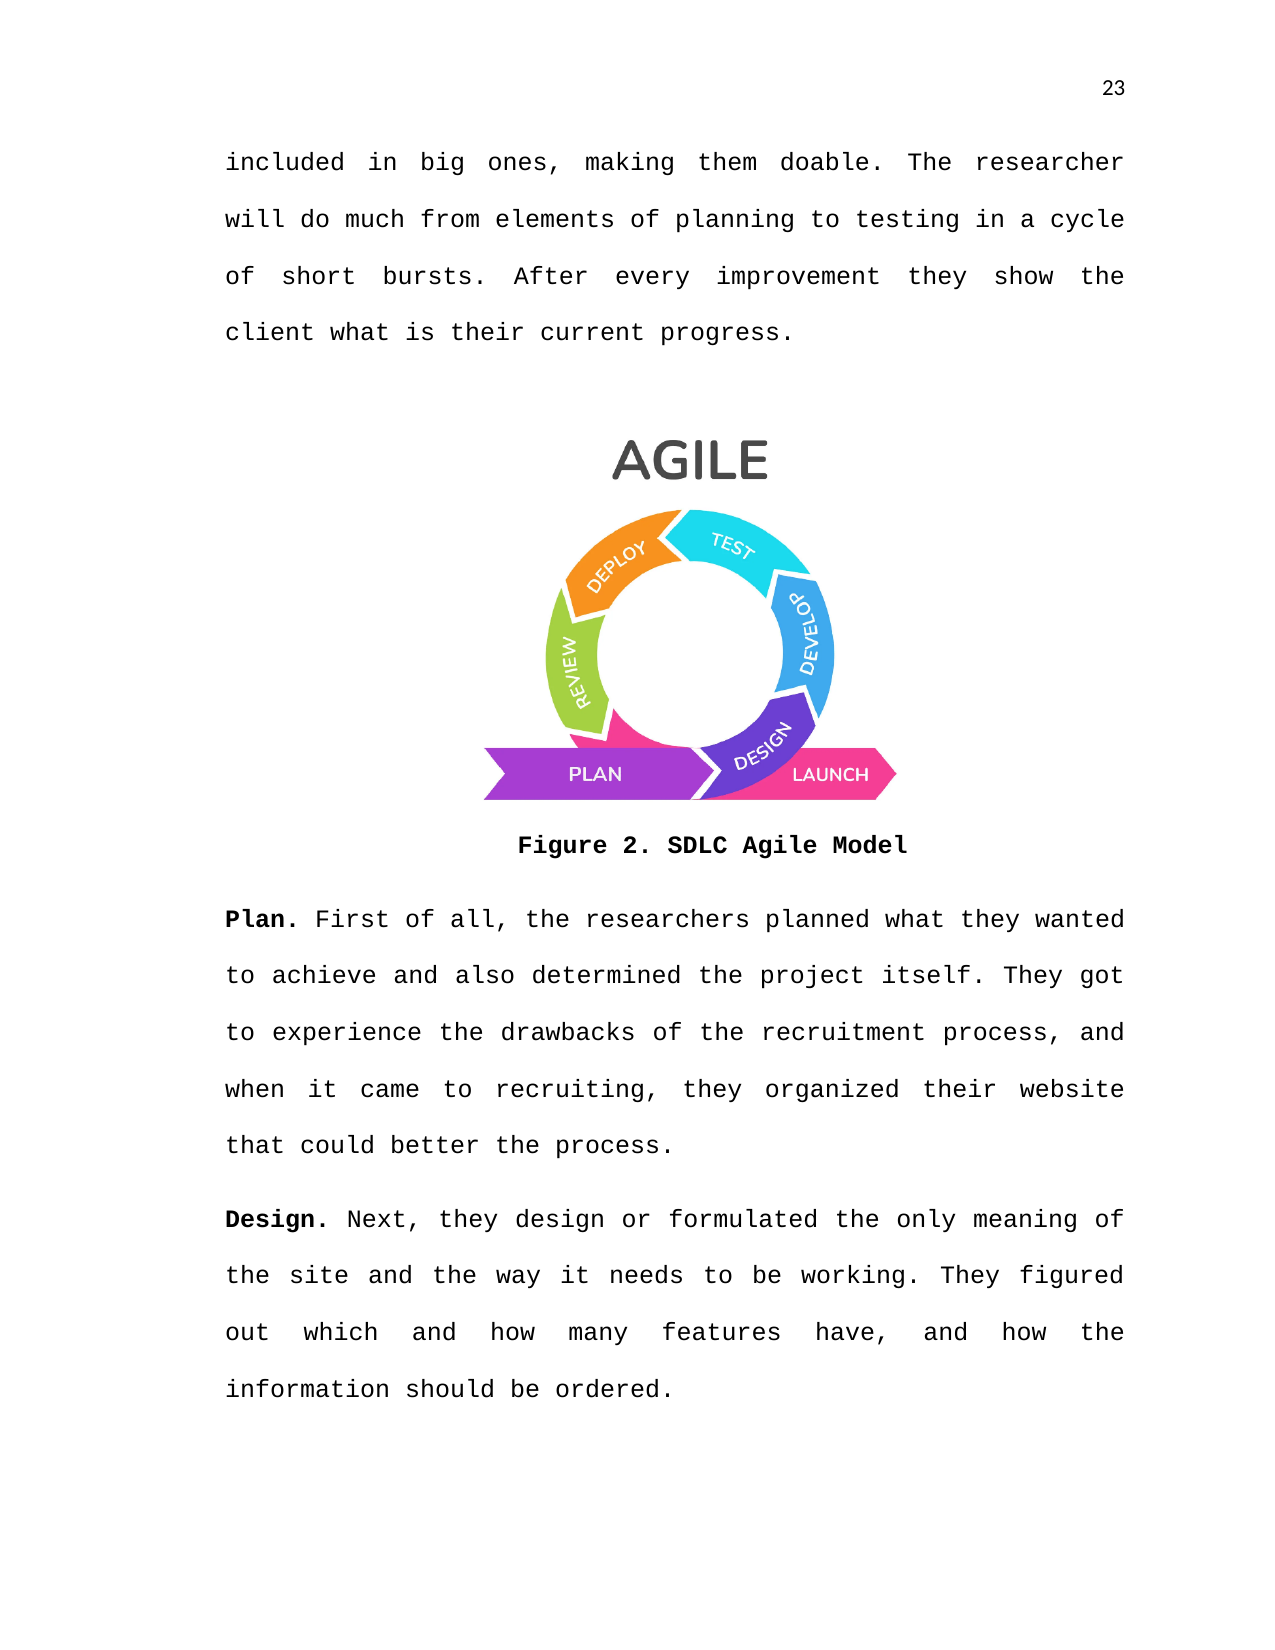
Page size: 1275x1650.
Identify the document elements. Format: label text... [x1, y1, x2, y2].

text Figure 2. SDLC Agile Model [225, 833, 1125, 861]
text Plan. First of all, the researchers planned what they wanted to achieve and also determined the project itself. They got to experience the drawbacks of the recruitment process, and when it came to recruiting, they organized their website that could better the process. [225, 906, 1125, 1161]
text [225, 150, 1125, 348]
picture [458, 422, 918, 826]
text Design. Next, they design or formulated the only meaning of the site and the way it needs to be working. They figured out which and how many features have, and how the information should be ordered. [225, 1206, 1125, 1405]
